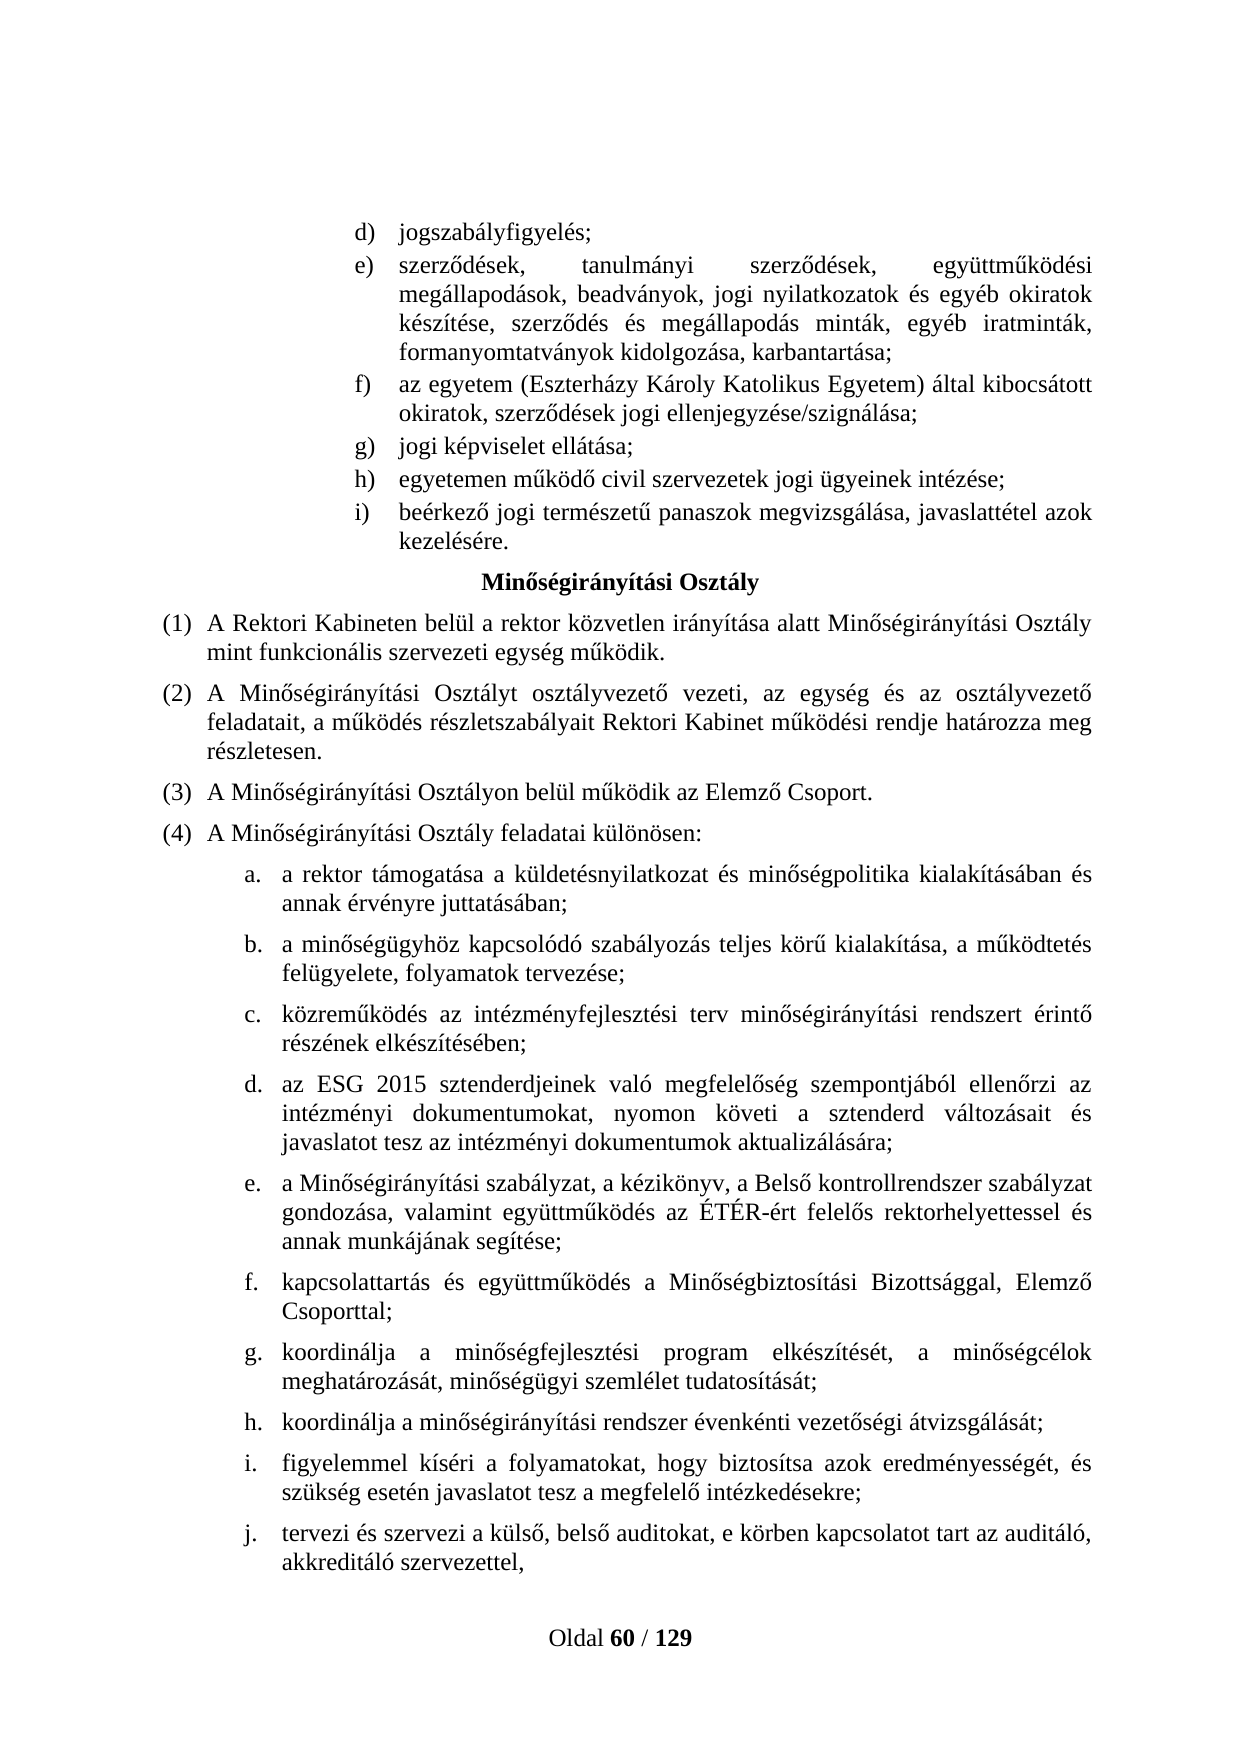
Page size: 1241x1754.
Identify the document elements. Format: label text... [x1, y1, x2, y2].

list a rektor támogatása a küldetésnyilatkozat és minőségpolitika kialakításában és annak érvényre juttatásában; [244, 859, 1093, 917]
text A Minőségirányítási Osztály feladatai különösen: [162, 818, 1093, 847]
list a minőségügyhöz kapcsolódó szabályozás teljes körű kialakítása, a működtetés felügyelete, folyamatok tervezése; [244, 929, 1093, 987]
list jogszabályfigyelés; [354, 217, 1093, 246]
list egyetemen működő civil szervezetek jogi ügyeinek intézése; [354, 464, 1093, 493]
list szerződések, tanulmányi szerződések, együttműködési megállapodások, beadványok, jogi nyilatkozatok és egyéb okiratok készítése, szerződés és megállapodás minták, egyéb iratminták, formanyomtatványok kidolgozása, karbantartása; [354, 250, 1093, 365]
list koordinálja a minőségirányítási rendszer évenkénti vezetőségi átvizsgálását; [244, 1407, 1093, 1436]
list a Minőségirányítási szabályzat, a kézikönyv, a Belső kontrollrendszer szabályzat gondozása, valamint együttműködés az ÉTÉR-ért felelős rektorhelyettessel és annak munkájának segítése; [244, 1168, 1093, 1254]
subtitle Minőségirányítási Osztály [148, 567, 1093, 596]
list az egyetem (Eszterházy Károly Katolikus Egyetem) által kibocsátott okiratok, szerződések jogi ellenjegyzése/szignálása; [354, 369, 1093, 427]
list beérkező jogi természetű panaszok megvizsgálása, javaslattétel azok kezelésére. [354, 497, 1093, 554]
list az ESG 2015 sztenderdjeinek való megfelelőség szempontjából ellenőrzi az intézményi dokumentumokat, nyomon követi a sztenderd változásait és javaslatot tesz az intézményi dokumentumok aktualizálására; [244, 1069, 1093, 1156]
list kapcsolattartás és együttműködés a Minőségbiztosítási Bizottsággal, Elemző Csoporttal; [244, 1267, 1093, 1324]
list A Rektori Kabineten belül a rektor közvetlen irányítása alatt Minőségirányítási Osztály mint funkcionális szervezeti egység működik. [162, 608, 1093, 666]
list közreműködés az intézményfejlesztési terv minőségirányítási rendszert érintő részének elkészítésében; [244, 999, 1093, 1057]
text A Minőségirányítási Osztályt osztályvezető vezeti, az egység és az osztályvezető feladatait, a működés részletszabályait Rektori Kabinet működési rendje határozza meg részletesen. [162, 678, 1093, 764]
list jogi képviselet ellátása; [354, 431, 1093, 460]
list tervezi és szervezi a külső, belső auditokat, e körben kapcsolatot tart az auditáló, akkreditáló szervezettel, [244, 1518, 1093, 1576]
text A Minőségirányítási Osztályon belül működik az Elemző Csoport. [162, 777, 1093, 806]
list koordinálja a minőségfejlesztési program elkészítését, a minőségcélok meghatározását, minőségügyi szemlélet tudatosítását; [244, 1337, 1093, 1394]
list figyelemmel kíséri a folyamatokat, hogy biztosítsa azok eredményességét, és szükség esetén javaslatot tesz a megfelelő intézkedésekre; [244, 1448, 1093, 1506]
